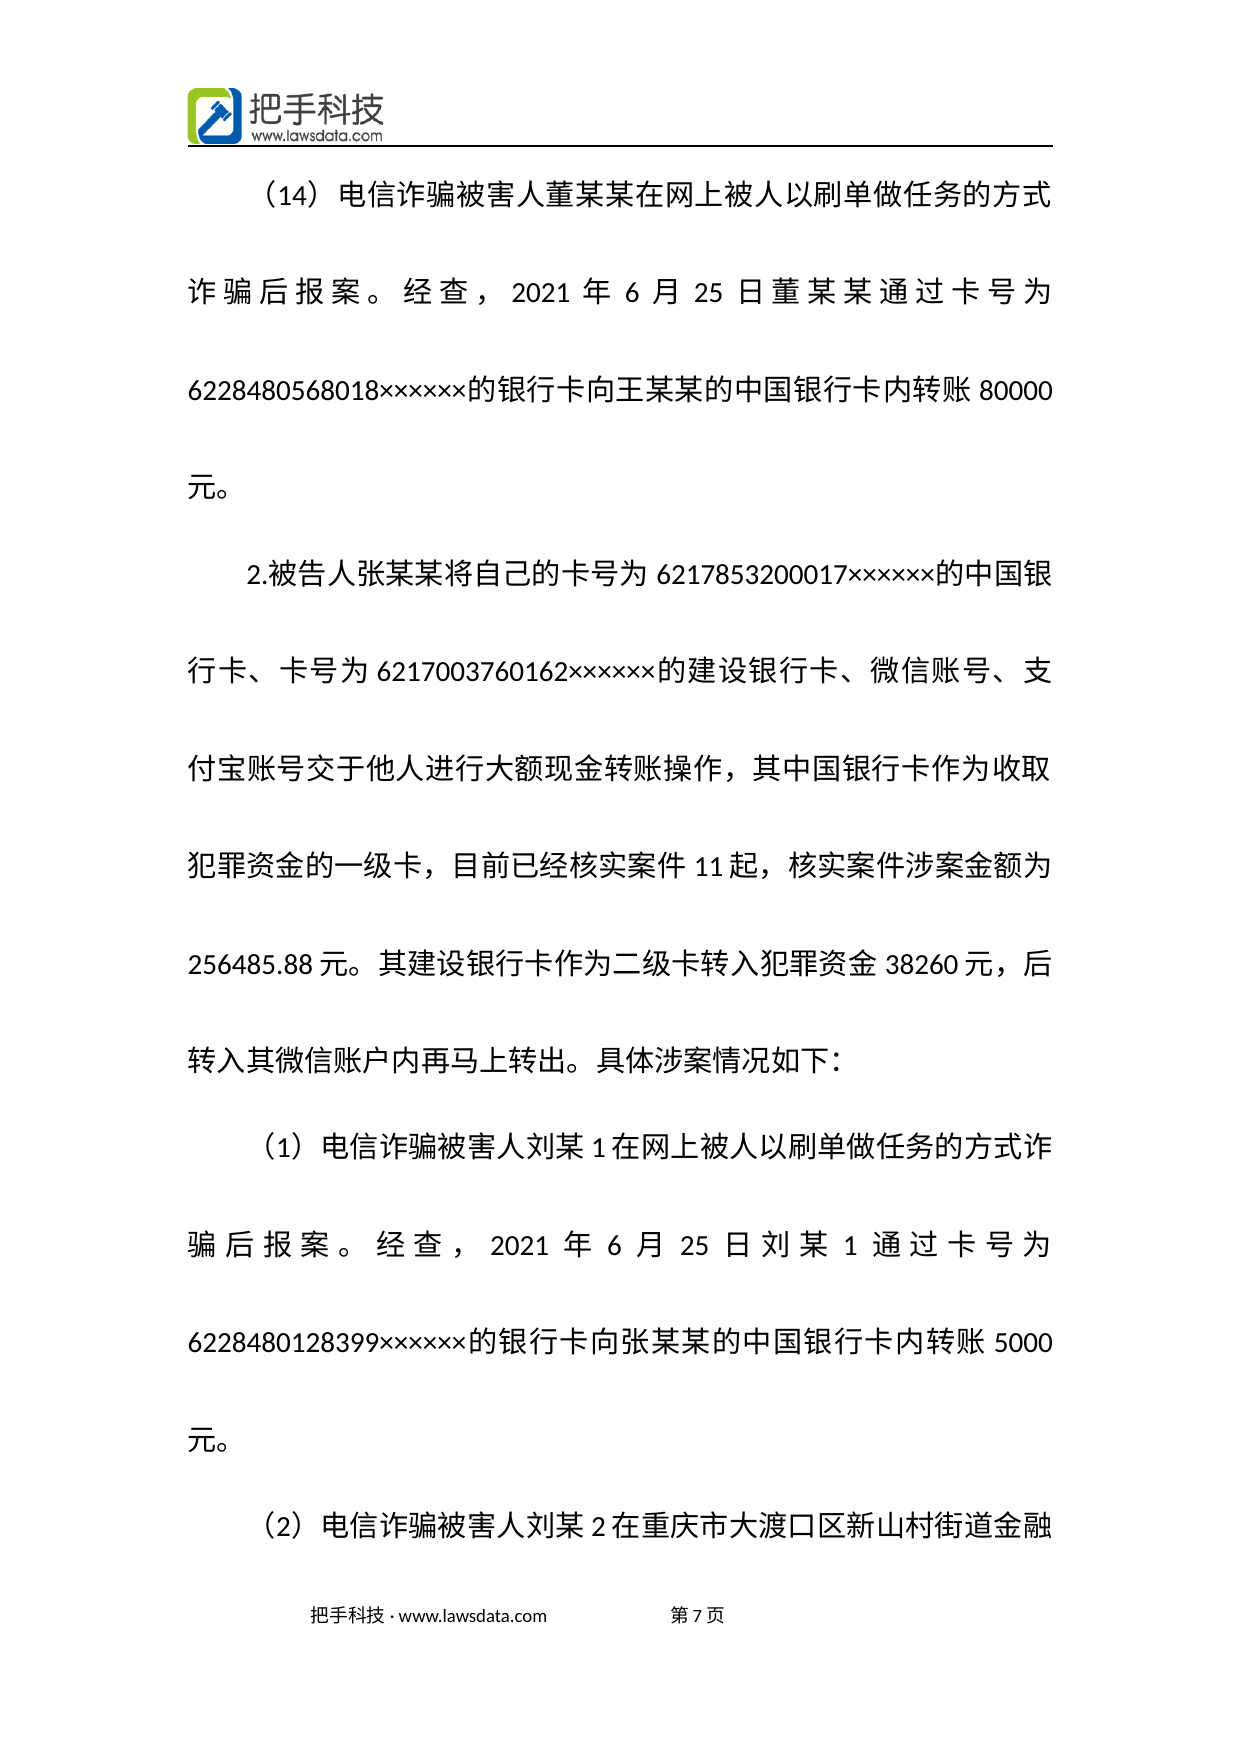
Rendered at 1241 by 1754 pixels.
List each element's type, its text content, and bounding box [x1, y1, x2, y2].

text （2）电信诈骗被害人刘某2在重庆市大渡口区新山村街道金融广场×栋×单元×-×的家中上网时被人以刷单做任务的方式诈骗后报案。经查，2021年6月25日刘某2通过卡号为6236683760008××××××的银行卡向张某某的中国银行卡内转账40000元。 [187, 1491, 1053, 1556]
text 2.被告人张某某将自己的卡号为6217853200017××××××的中国银行卡、卡号为6217003760162××××××的建设银行卡、微信账号、支付宝账号交于他人进行大额现金转账操作，其中国银行卡作为收取犯罪资金的一级卡，目前已经核实案件11起，核实案件涉案金额为256485.88元。其建设银行卡作为二级卡转入犯罪资金38260元，后转入其微信账户内再马上转出。具体涉案情况如下： [187, 539, 1053, 1091]
text （14）电信诈骗被害人董某某在网上被人以刷单做任务的方式诈骗后报案。经查，2021年6月25日董某某通过卡号为6228480568018××××××的银行卡向王某某的中国银行卡内转账80000元。 [187, 160, 1053, 518]
picture [187, 88, 384, 144]
text （1）电信诈骗被害人刘某1在网上被人以刷单做任务的方式诈骗后报案。经查，2021年6月25日刘某1通过卡号为6228480128399××××××的银行卡向张某某的中国银行卡内转账5000元。 [187, 1112, 1053, 1470]
